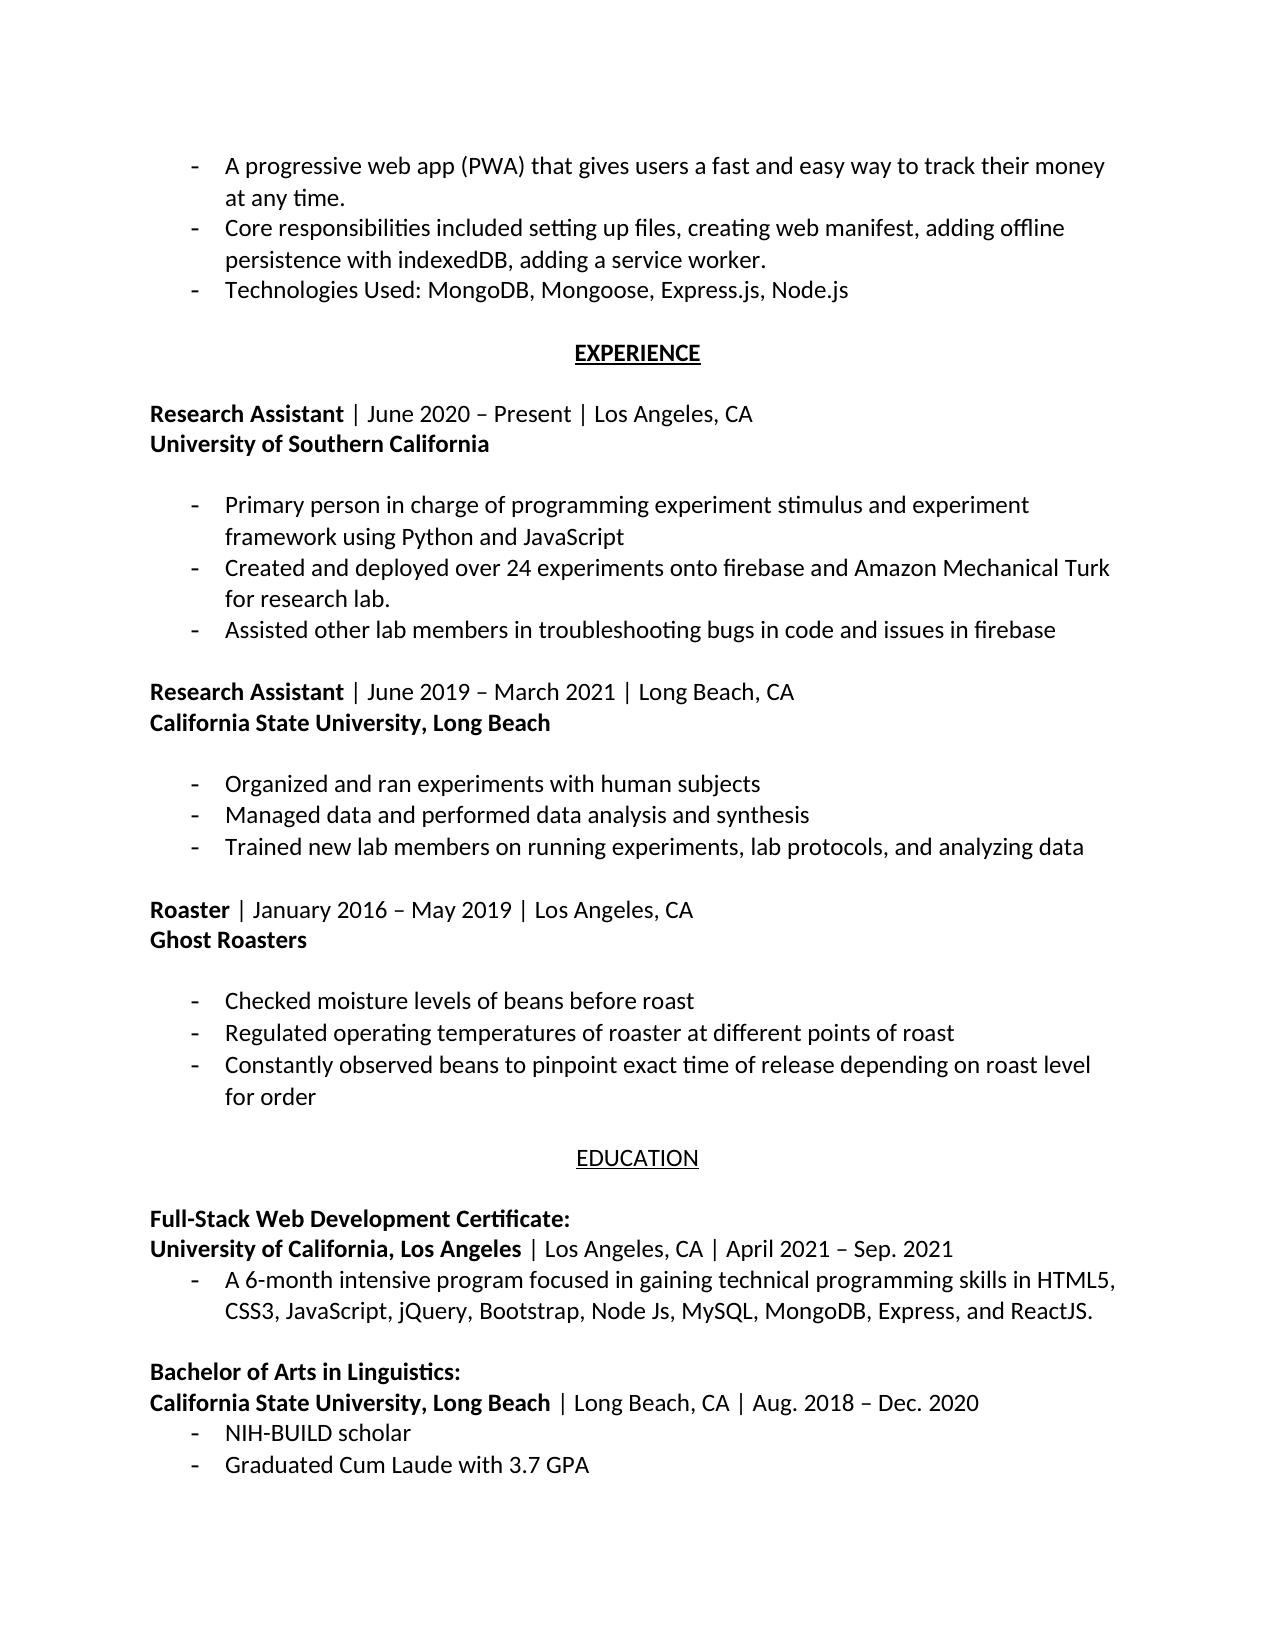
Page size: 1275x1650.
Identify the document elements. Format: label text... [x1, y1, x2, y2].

list Primary person in charge of programming experiment stimulus and experiment framework using Python and JavaScript [187, 489, 1125, 552]
text Bachelor of Arts in Linguistics: [150, 1357, 1125, 1387]
text EDUCATION [150, 1142, 1125, 1172]
list A 6-month intensive program focused in gaining technical programming skills in HTML5, CSS3, JavaScript, jQuery, Bootstrap, Node Js, MySQL, MongoDB, Express, and ReactJS. [187, 1264, 1125, 1326]
list Core responsibilities included setting up files, creating web manifest, adding offline persistence with indexedDB, adding a service worker. [187, 212, 1125, 274]
text University of California, Los Angeles | Los Angeles, CA | April 2021 – Sep. 2021 [150, 1233, 1125, 1264]
list A progressive web app (PWA) that gives users a fast and easy way to track their money at any time. [187, 150, 1125, 212]
text California State University, Long Beach | Long Beach, CA | Aug. 2018 – Dec. 2020 [150, 1387, 1125, 1418]
text EXPERIENCE [150, 337, 1125, 367]
list Graduated Cum Laude with 3.7 GPA [187, 1449, 1125, 1481]
text Full-Stack Web Development Certificate: [150, 1203, 1125, 1233]
text Research Assistant | June 2020 – Present | Los Angeles, CA [150, 398, 1125, 428]
list Managed data and performed data analysis and synthesis [187, 800, 1125, 831]
list Checked moisture levels of beans before roast [187, 985, 1125, 1017]
list Created and deployed over 24 experiments onto firebase and Amazon Mechanical Turk for research lab. [187, 552, 1125, 614]
list Technologies Used: MongoDB, Mongoose, Express.js, Node.js [187, 274, 1125, 306]
text University of Southern California [150, 428, 1125, 459]
list Organized and ran experiments with human subjects [187, 768, 1125, 800]
text California State University, Long Beach [150, 707, 1125, 737]
list Assisted other lab members in troubleshooting bugs in code and issues in firebase [187, 614, 1125, 646]
list Trained new lab members on running experiments, lab protocols, and analyzing data [187, 831, 1125, 863]
text Roaster | January 2016 – May 2019 | Los Angeles, CA [150, 894, 1125, 924]
text Ghost Roasters [150, 924, 1125, 955]
list Constantly observed beans to pinpoint exact time of release depending on roast level for order [187, 1049, 1125, 1111]
text Research Assistant | June 2019 – March 2021 | Long Beach, CA [150, 676, 1125, 707]
list Regulated operating temperatures of roaster at different points of roast [187, 1017, 1125, 1049]
list NIH-BUILD scholar [187, 1418, 1125, 1449]
